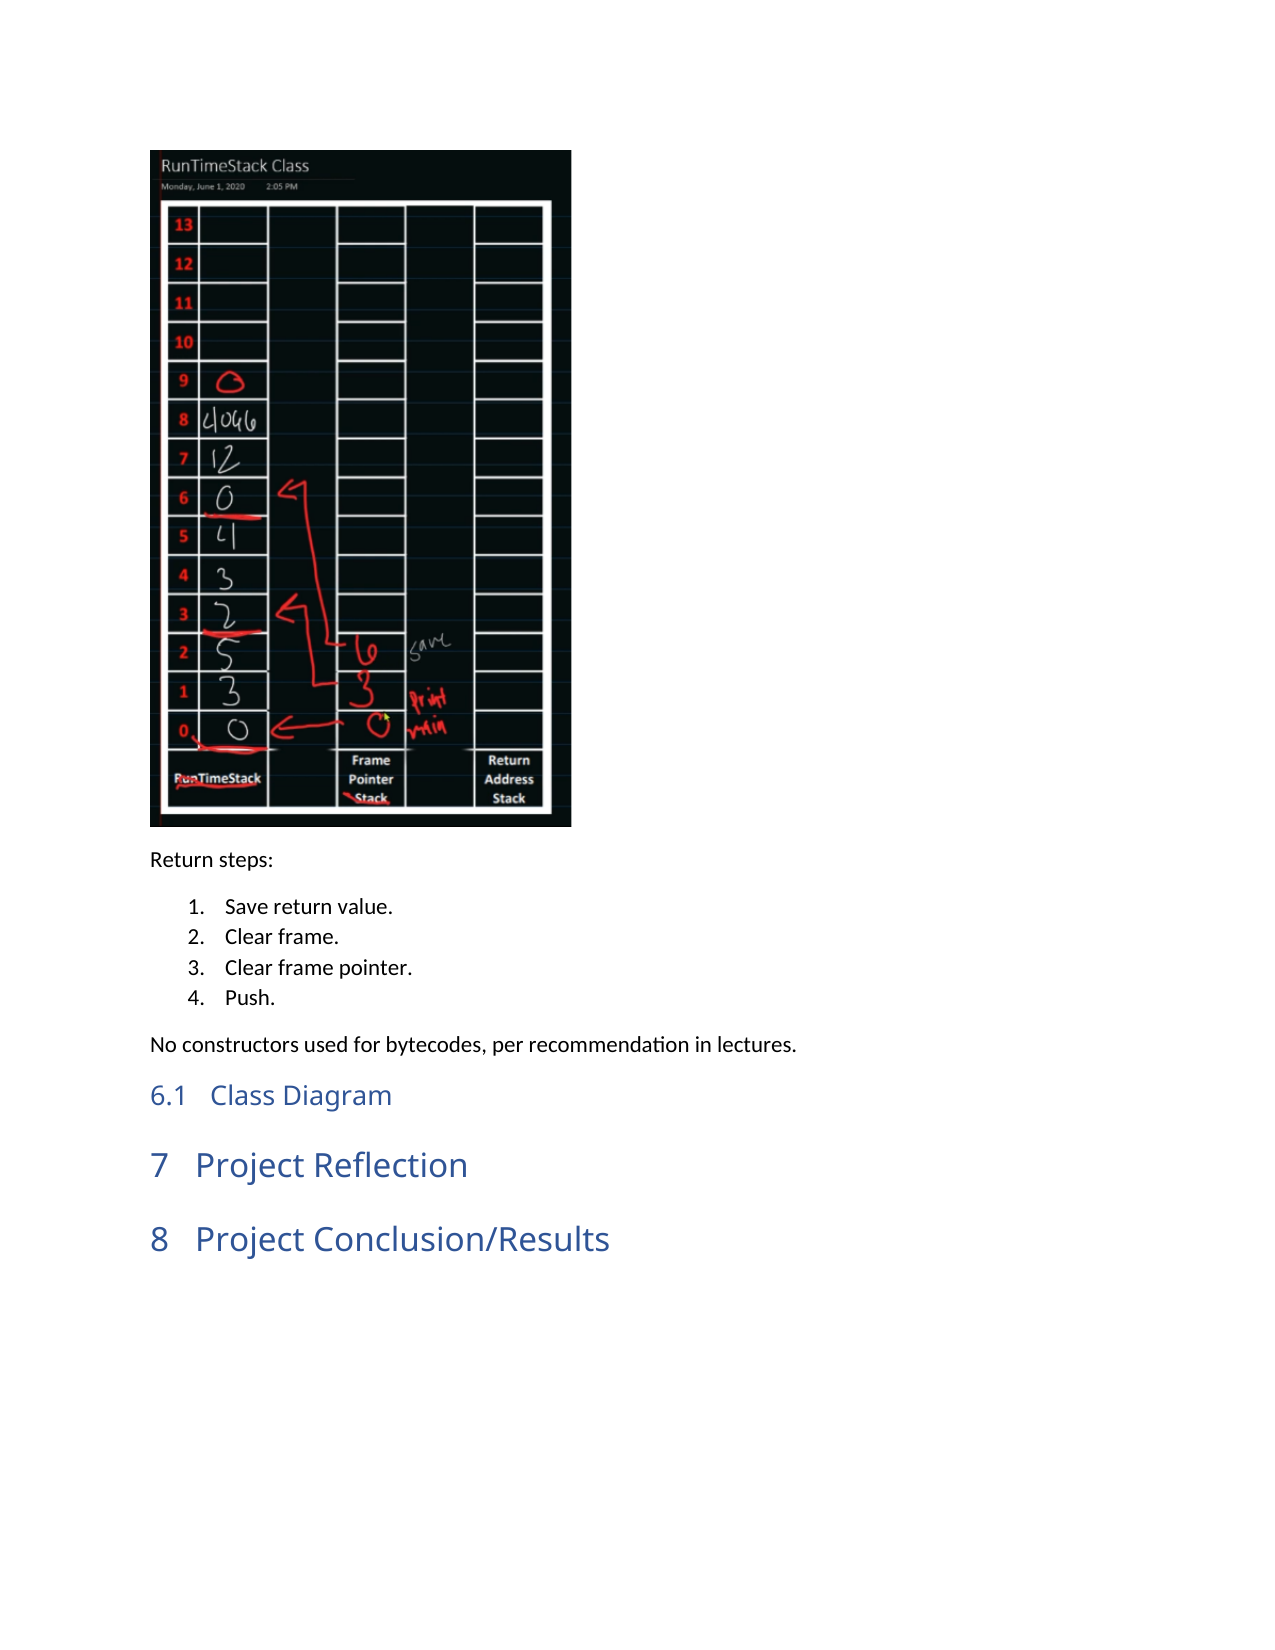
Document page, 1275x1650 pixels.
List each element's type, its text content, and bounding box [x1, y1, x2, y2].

list Push. [187, 983, 1125, 1011]
subtitle Class Diagram [150, 1077, 1125, 1113]
text No constructors used for bytecodes, per recommendation in lectures. [150, 1030, 1125, 1058]
subtitle Project Conclusion/Results [150, 1215, 1125, 1261]
text Return steps: [150, 845, 1125, 873]
list Clear frame pointer. [187, 953, 1125, 981]
list Save return value. [187, 892, 1125, 920]
picture [150, 150, 572, 827]
list Clear frame. [187, 922, 1125, 951]
subtitle Project Reflection [150, 1141, 1125, 1187]
